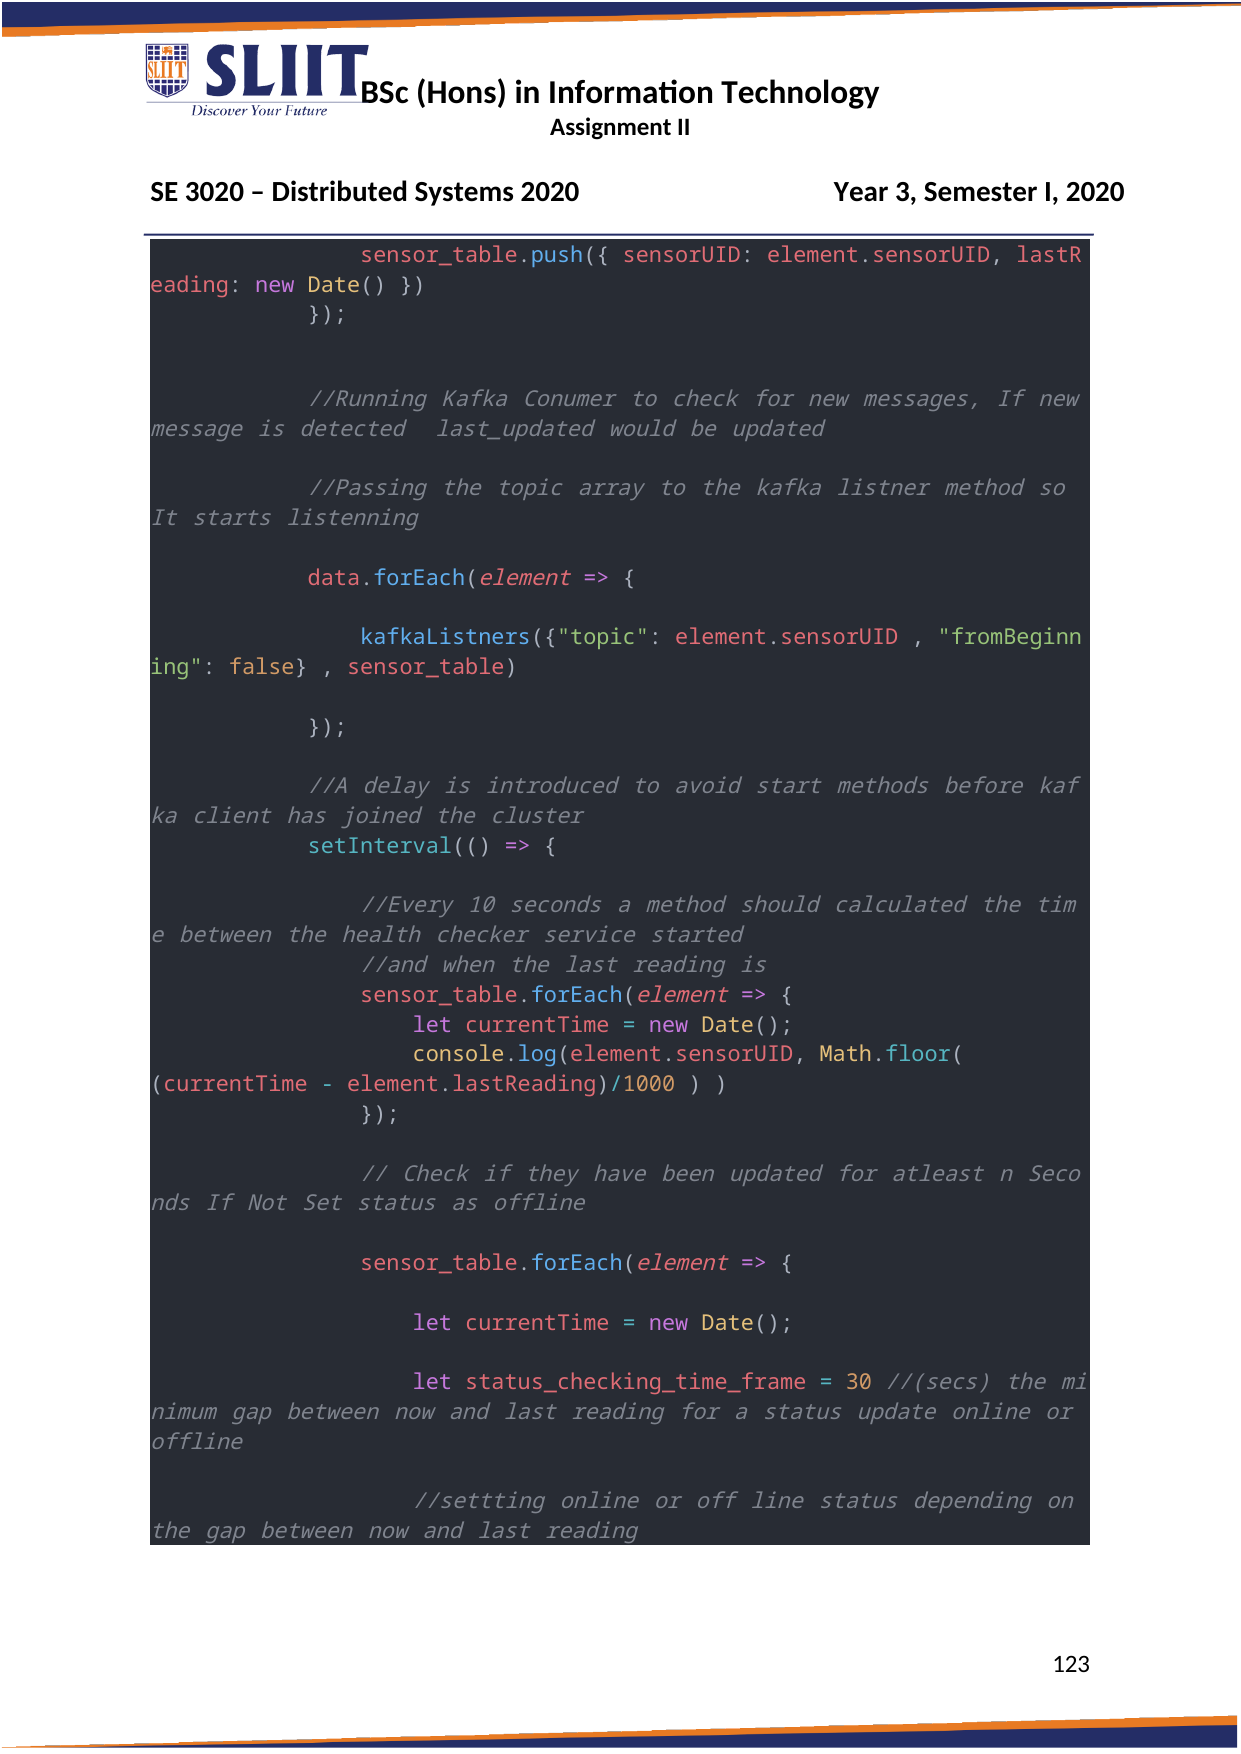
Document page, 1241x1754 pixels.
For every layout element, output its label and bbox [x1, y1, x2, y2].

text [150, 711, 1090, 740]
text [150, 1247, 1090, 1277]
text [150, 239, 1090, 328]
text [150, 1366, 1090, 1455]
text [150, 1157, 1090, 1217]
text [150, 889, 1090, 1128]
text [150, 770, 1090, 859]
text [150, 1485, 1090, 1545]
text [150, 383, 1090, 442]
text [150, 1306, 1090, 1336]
picture [3, 2, 1241, 120]
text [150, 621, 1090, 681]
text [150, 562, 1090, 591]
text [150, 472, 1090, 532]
